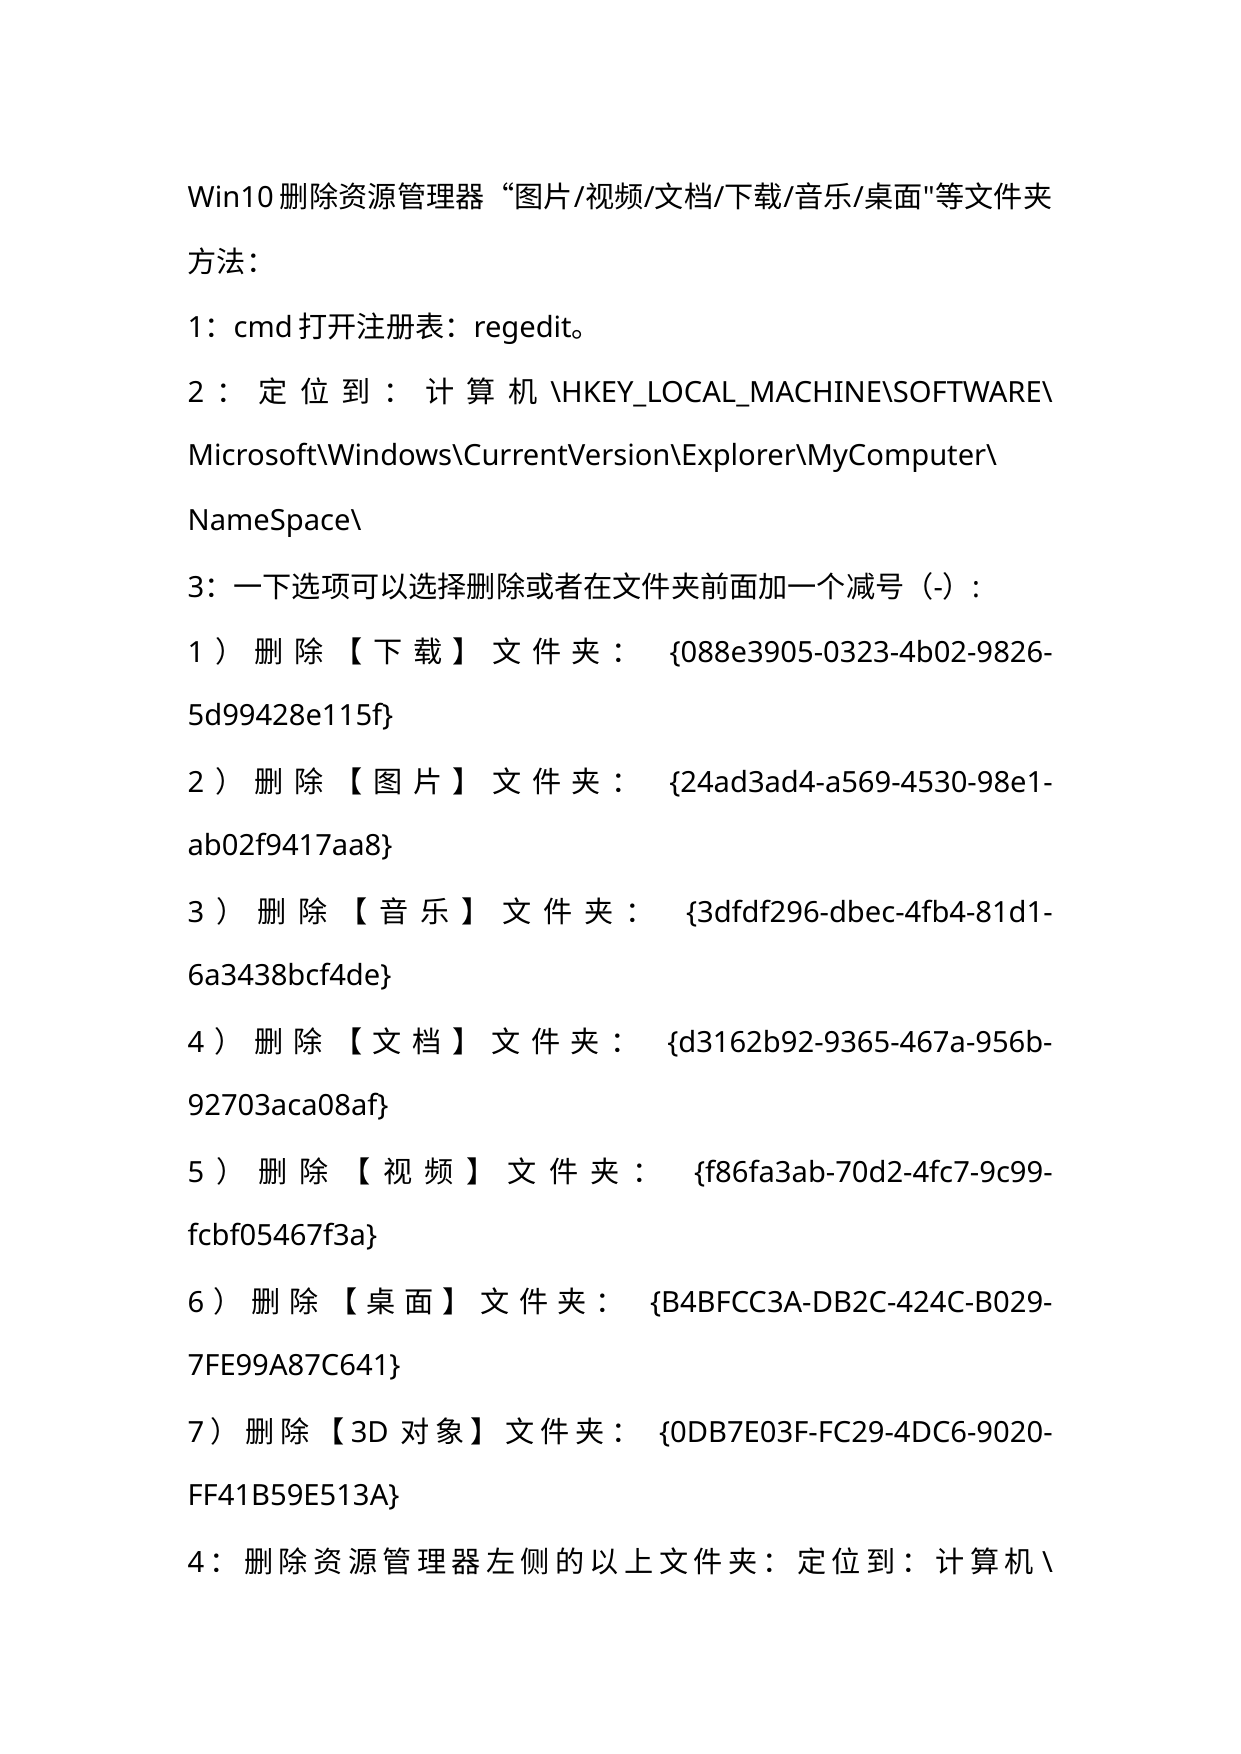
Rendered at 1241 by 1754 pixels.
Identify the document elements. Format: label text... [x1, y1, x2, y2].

text 5）删除【视频】文件夹： {f86fa3ab-70d2-4fc7-9c99-fcbf05467f3a} [187, 1137, 1053, 1267]
text 1）删除【下载】文件夹： {088e3905-0323-4b02-9826-5d99428e115f} [187, 617, 1053, 747]
text 3）删除【音乐】文件夹： {3dfdf296-dbec-4fb4-81d1-6a3438bcf4de} [187, 877, 1053, 1007]
text 3：一下选项可以选择删除或者在文件夹前面加一个减号（-）: [187, 552, 1053, 617]
text 1：cmd打开注册表：regedit。 [187, 292, 1053, 357]
text 4）删除【文档】文件夹： {d3162b92-9365-467a-956b-92703aca08af} [187, 1007, 1053, 1137]
text 6）删除【桌面】文件夹： {B4BFCC3A-DB2C-424C-B029-7FE99A87C641} [187, 1267, 1053, 1397]
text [187, 1527, 1053, 1592]
text 7）删除【3D对象】文件夹： {0DB7E03F-FC29-4DC6-9020-FF41B59E513A} [187, 1397, 1053, 1527]
text Win10删除资源管理器“图片/视频/文档/下载/音乐/桌面"等文件夹方法： [187, 162, 1053, 292]
text 2）删除【图片】文件夹： {24ad3ad4-a569-4530-98e1-ab02f9417aa8} [187, 747, 1053, 877]
text 2：定位到：计算机\HKEY_LOCAL_MACHINE\SOFTWARE\Microsoft\Windows\CurrentVersion\Explorer\MyComputer\NameSpace\ [187, 357, 1053, 552]
